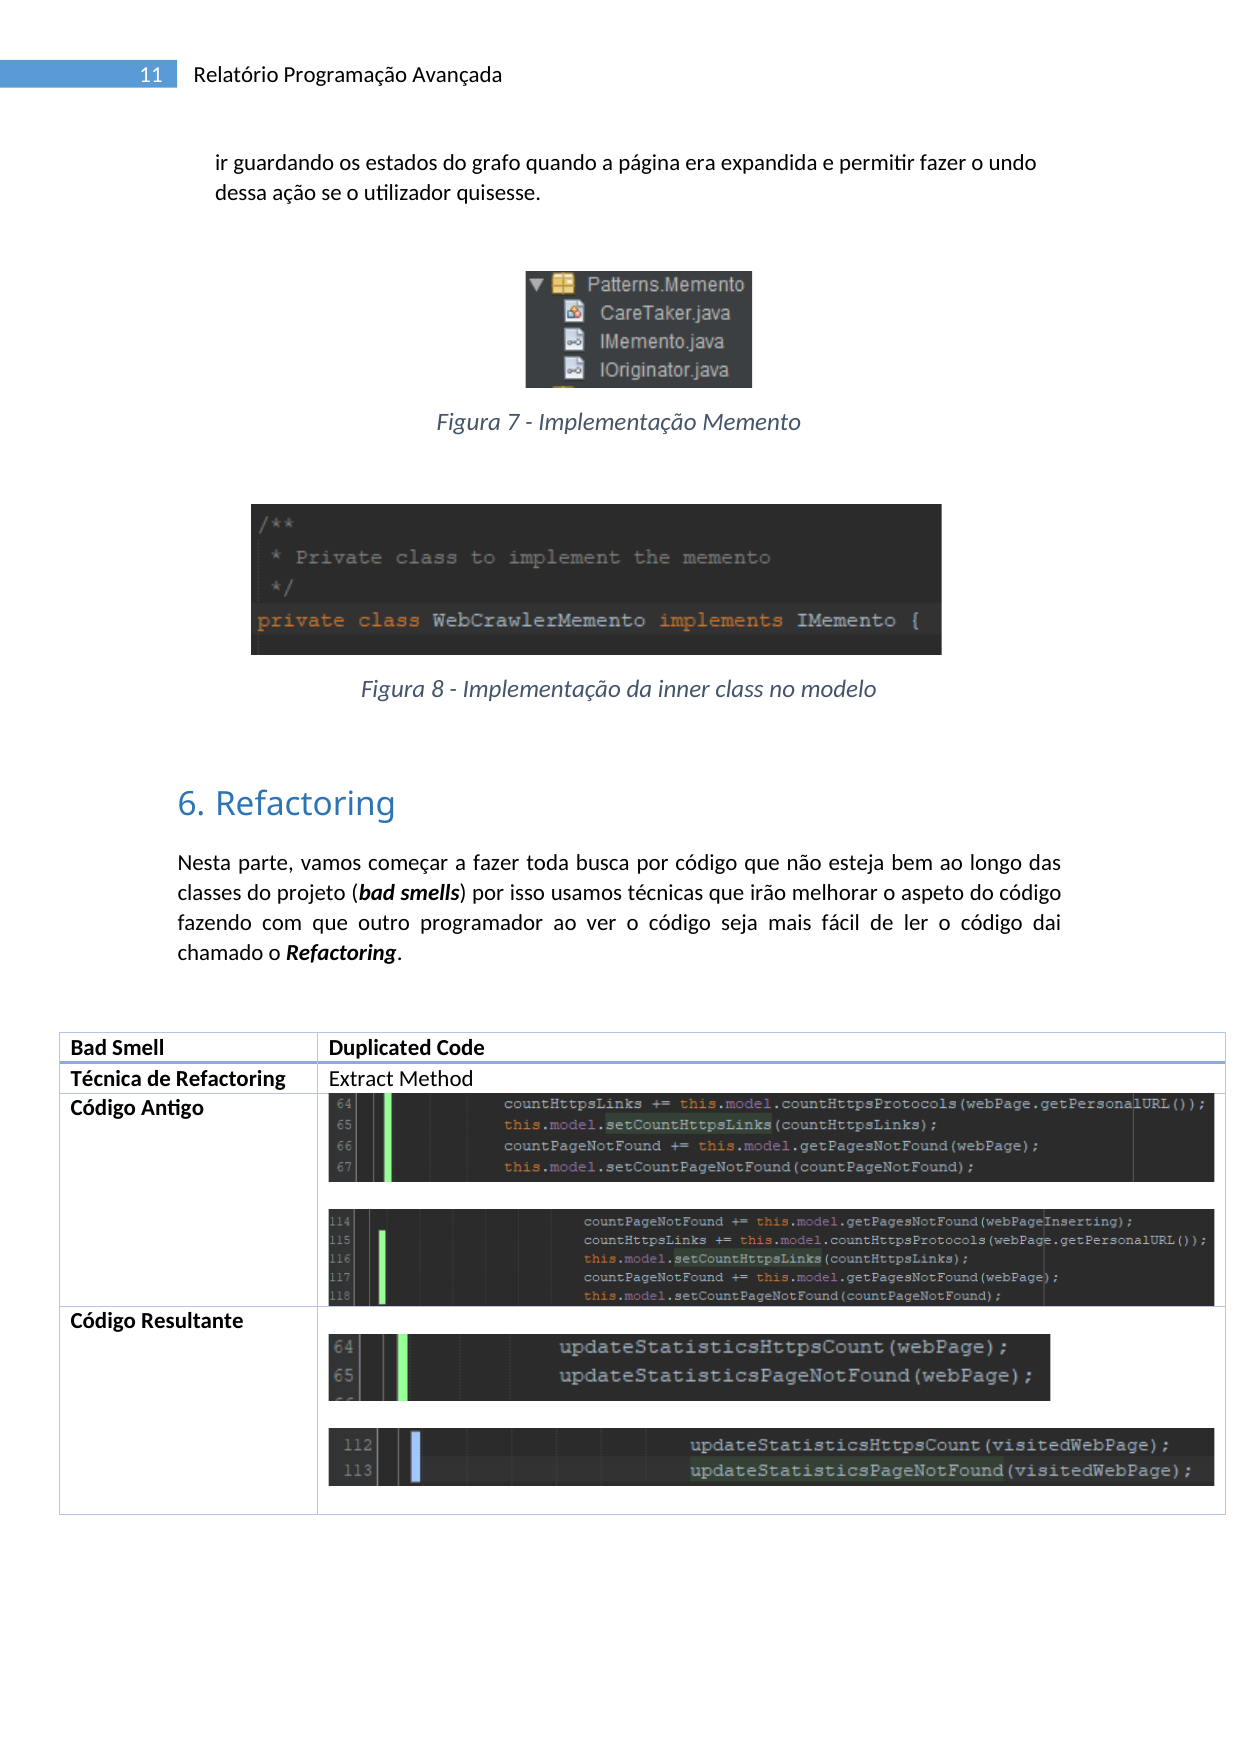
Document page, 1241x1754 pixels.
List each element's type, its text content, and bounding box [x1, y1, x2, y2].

table_header Duplicated Code [318, 1033, 1225, 1061]
table_header Bad Smell [60, 1033, 317, 1061]
picture [328, 1209, 1215, 1306]
table_cell Técnica de Refactoring [60, 1064, 317, 1092]
text Figura 8 - Implementação da inner class no modelo [177, 673, 1063, 704]
text Figura 7 - Implementação Memento [177, 406, 1063, 437]
table_cell Extract Method [318, 1064, 1225, 1092]
picture [328, 1334, 1051, 1401]
text Nesta parte, vamos começar a fazer toda busca por código que não esteja bem ao longo das classes do projeto (bad smells) por isso usamos técnicas que irão melhorar o aspeto do código fazendo com que outro programador ao ver o código seja mais fácil de ler o código dai chamado o Refactoring. [177, 848, 1063, 966]
table_cell Código Antigo [60, 1094, 317, 1306]
table_cell Código Resultante [60, 1307, 317, 1514]
subtitle Refactoring [177, 780, 1063, 825]
picture [525, 271, 753, 388]
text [215, 148, 1063, 206]
table_cell [318, 1094, 1225, 1306]
picture [251, 504, 942, 655]
picture [328, 1093, 1215, 1182]
picture [328, 1428, 1215, 1486]
table_cell [318, 1307, 1225, 1514]
